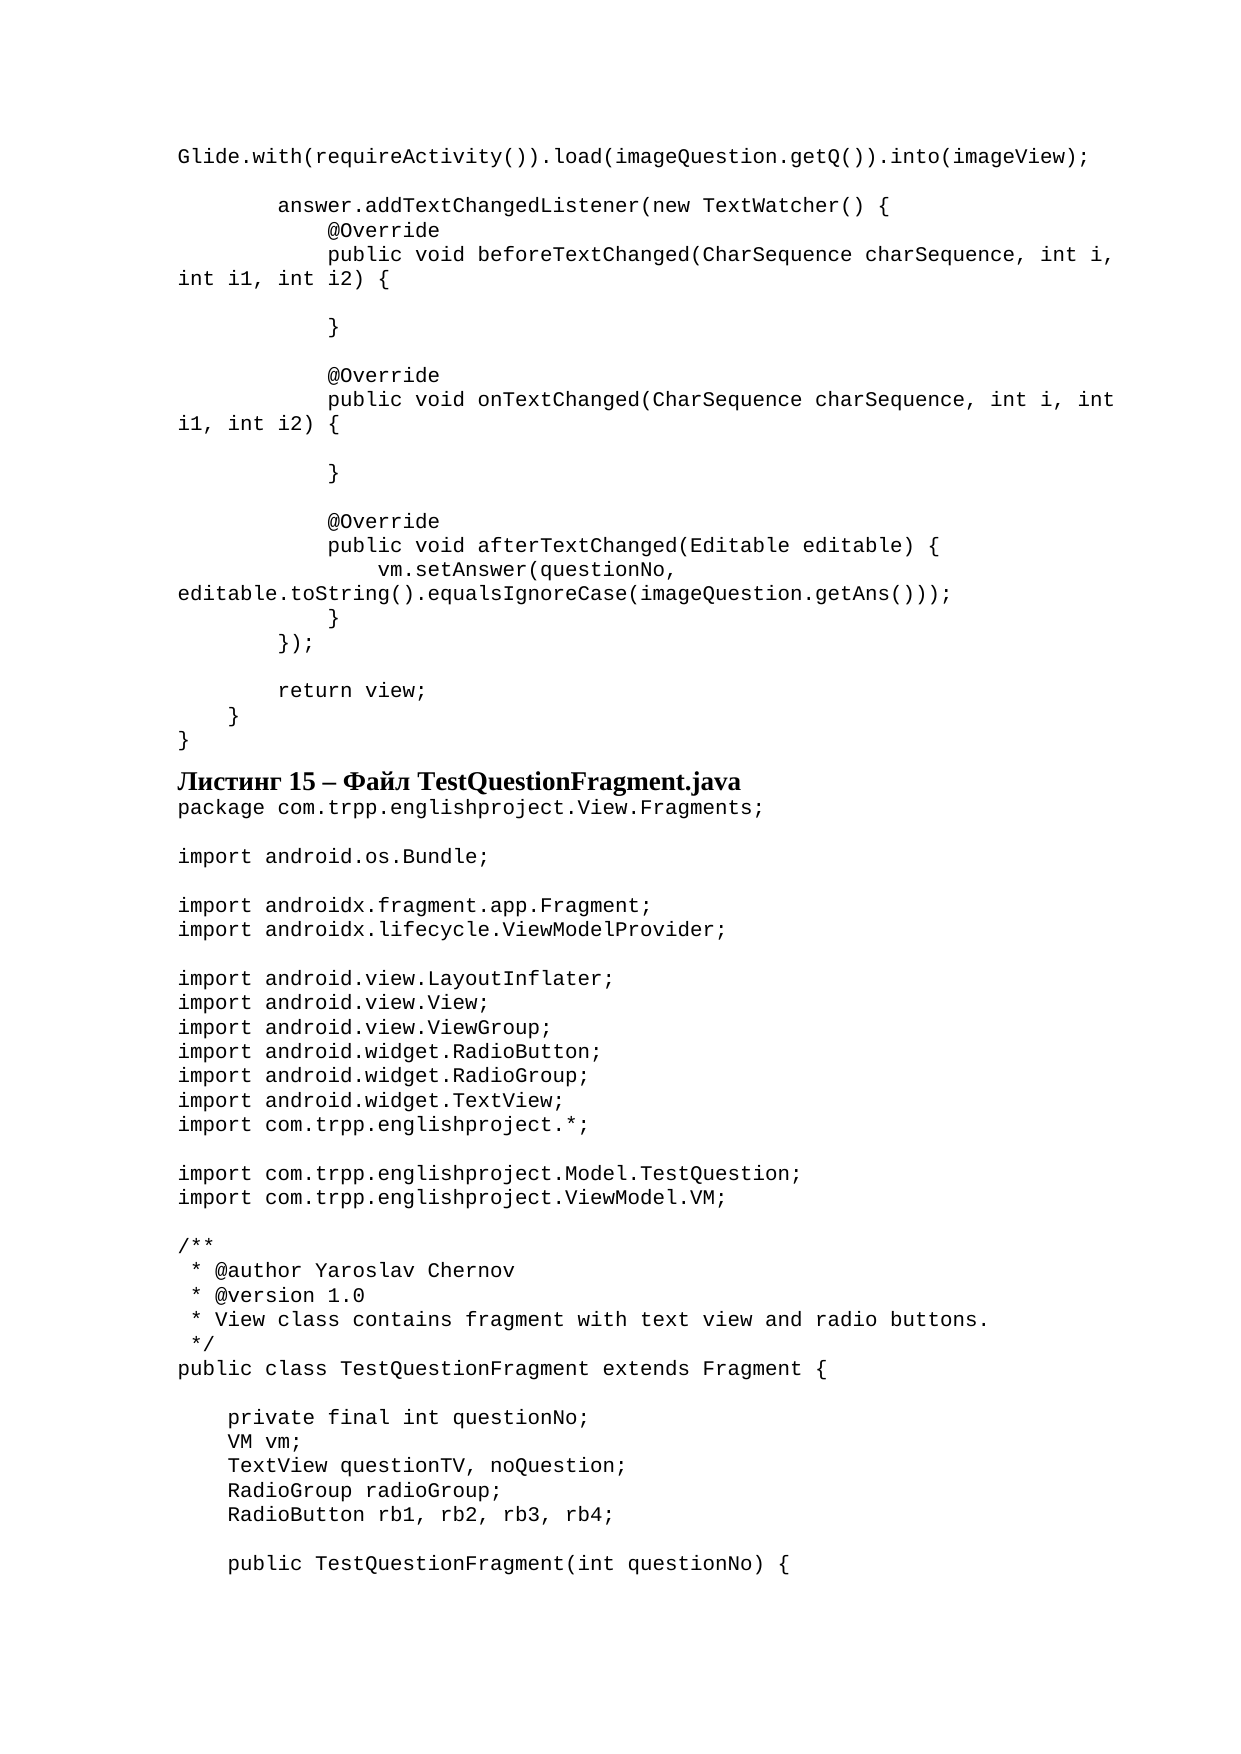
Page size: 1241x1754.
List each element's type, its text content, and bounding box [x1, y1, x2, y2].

text import com.trpp.englishproject.*; [177, 1114, 1152, 1138]
text } [177, 607, 1152, 631]
text import com.trpp.englishproject.ViewModel.VM; [177, 1187, 1152, 1211]
text @Override [177, 365, 1152, 389]
text * @author Yaroslav Chernov [177, 1260, 1152, 1284]
text import android.widget.TextView; [177, 1090, 1152, 1113]
text Glide.with(requireActivity()).load(imageQuestion.getQ()).into(imageView); [177, 118, 1152, 170]
text } [177, 705, 1152, 728]
text public void afterTextChanged(Editable editable) { [177, 535, 1152, 559]
text import android.widget.RadioGroup; [177, 1065, 1152, 1089]
text public class TestQuestionFragment extends Fragment { [177, 1358, 1152, 1382]
text * @version 1.0 [177, 1285, 1152, 1308]
text RadioButton rb1, rb2, rb3, rb4; [177, 1504, 1152, 1528]
text public void beforeTextChanged(CharSequence charSequence, int i, int i1, int i2) { [177, 244, 1152, 291]
text import android.os.Bundle; [177, 846, 1152, 870]
text RadioGroup radioGroup; [177, 1480, 1152, 1503]
text package com.trpp.englishproject.View.Fragments; [177, 797, 1152, 821]
text Листинг 15 – Файл TestQuestionFragment.java [177, 765, 1152, 797]
text */ [177, 1333, 1152, 1357]
text import androidx.fragment.app.Fragment; [177, 895, 1152, 918]
text vm.setAnswer(questionNo, editable.toString().equalsIgnoreCase(imageQuestion.getAns())); [177, 559, 1152, 607]
text public TestQuestionFragment(int questionNo) { [177, 1553, 1152, 1577]
text import androidx.lifecycle.ViewModelProvider; [177, 919, 1152, 943]
text /** [177, 1236, 1152, 1260]
text TextView questionTV, noQuestion; [177, 1455, 1152, 1479]
text answer.addTextChangedListener(new TextWatcher() { [177, 195, 1152, 219]
text import android.widget.RadioButton; [177, 1041, 1152, 1065]
text }); [177, 632, 1152, 655]
text * View class contains fragment with text view and radio buttons. [177, 1309, 1152, 1333]
text @Override [177, 219, 1152, 243]
text import android.view.LayoutInflater; [177, 968, 1152, 992]
text } [177, 729, 1152, 753]
text @Override [177, 511, 1152, 534]
text } [177, 316, 1152, 340]
text public void onTextChanged(CharSequence charSequence, int i, int i1, int i2) { [177, 389, 1152, 437]
text VM vm; [177, 1431, 1152, 1455]
text import com.trpp.englishproject.Model.TestQuestion; [177, 1163, 1152, 1187]
text private final int questionNo; [177, 1407, 1152, 1430]
text } [177, 462, 1152, 486]
text return view; [177, 681, 1152, 704]
text import android.view.View; [177, 992, 1152, 1016]
text import android.view.ViewGroup; [177, 1017, 1152, 1040]
